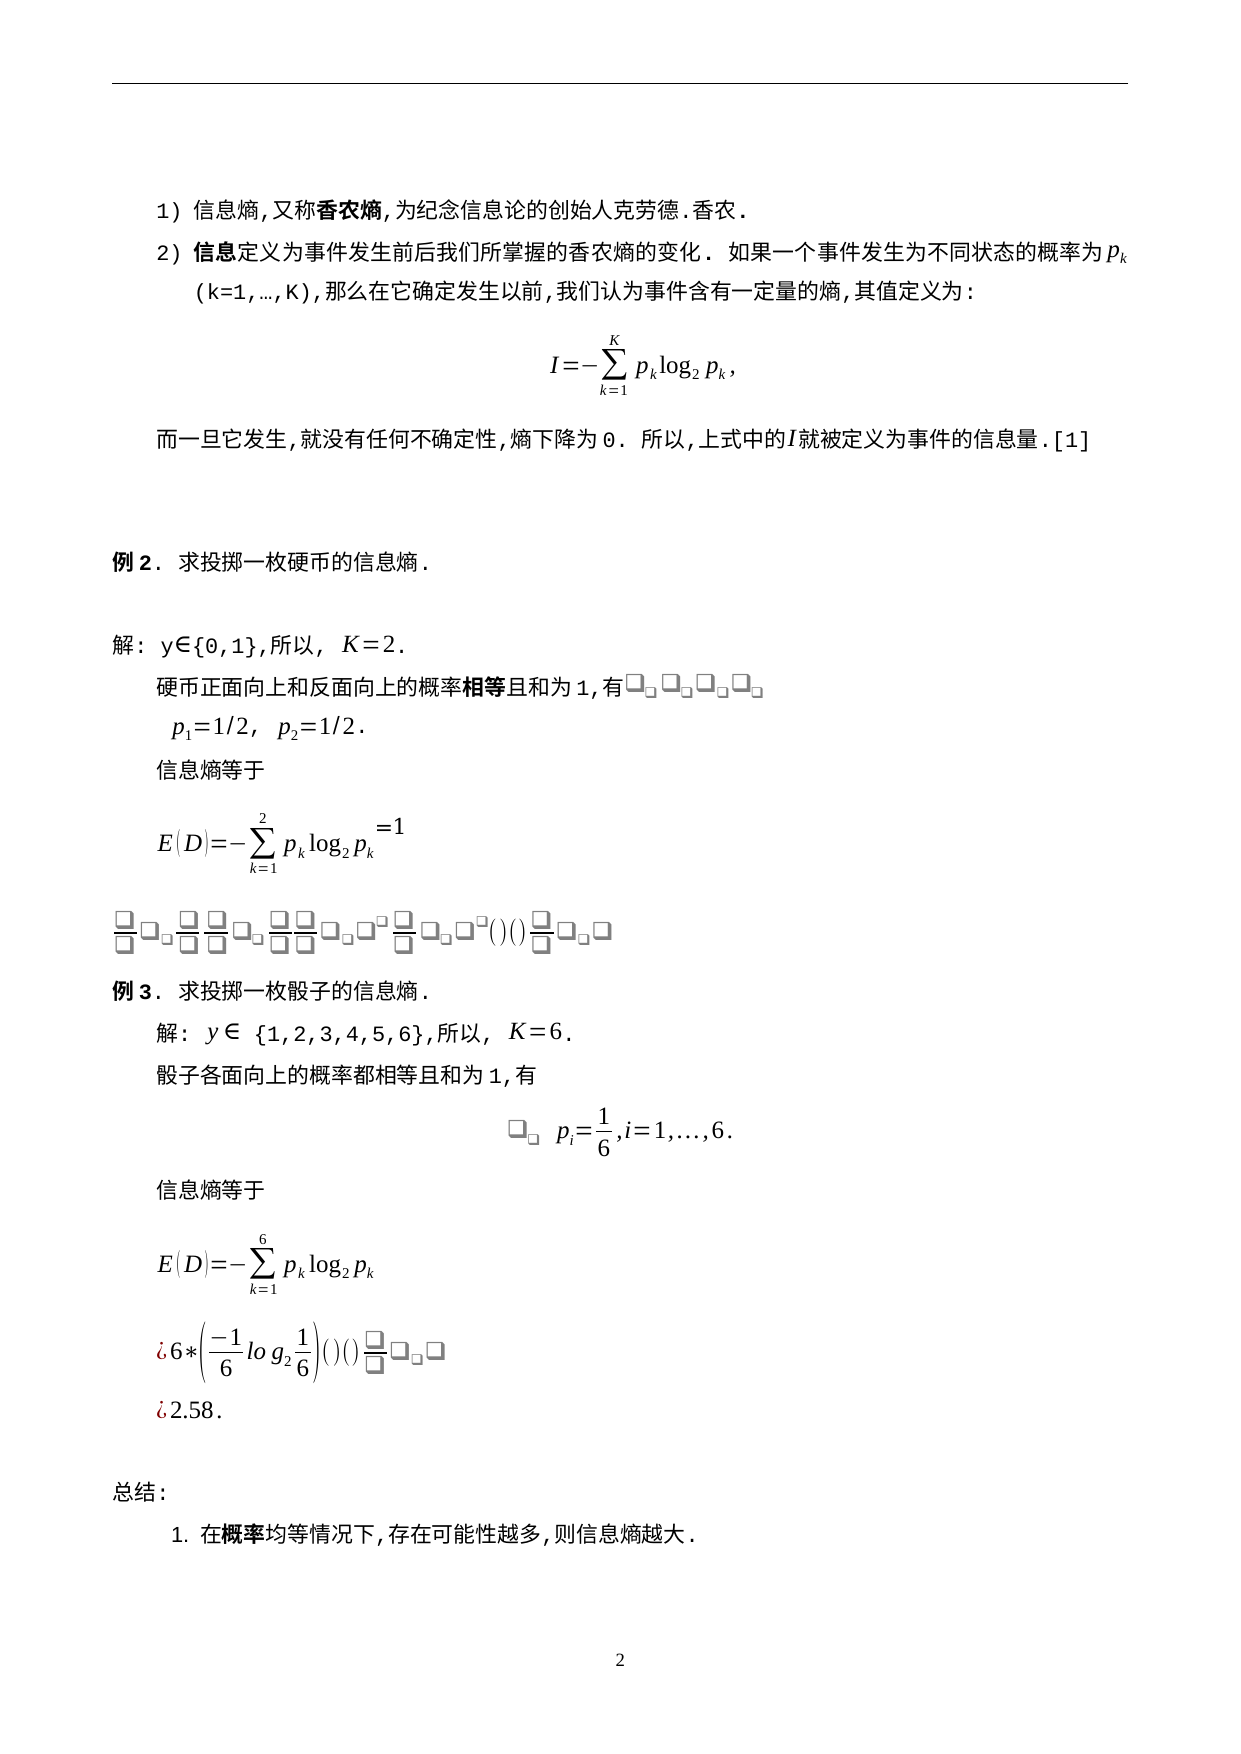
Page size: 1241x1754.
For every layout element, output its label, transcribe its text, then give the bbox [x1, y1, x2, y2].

text 例2. 求投掷一枚硬币的信息熵. [112, 545, 1128, 578]
text 骰子各面向上的概率都相等且和为1,有 [112, 1058, 1128, 1090]
text 信息熵等于 [112, 1173, 1128, 1206]
list 信息定义为事件发生前后我们所掌握的香农熵的变化. 如果一个事件发生为不同状态的概率为 (k=1,…,K),那么在它确定发生以前,我们认为事件含有一定量的熵,其值定义为: [156, 235, 1128, 307]
text 而一旦它发生,就没有任何不确定性,熵下降为0. 所以,上式中的就被定义为事件的信息量.[1] [112, 422, 1128, 454]
text 解: y{0,1},所以, . [112, 628, 1128, 660]
text 解: {1,2,3,4,5,6},所以, . [112, 1016, 1128, 1048]
list 信息熵,又称香农熵,为纪念信息论的创始人克劳德.香农. [156, 193, 1128, 226]
text 在概率均等情况下,存在可能性越多,则信息熵越大. [171, 1517, 1128, 1549]
text 信息熵等于 [112, 753, 1128, 785]
text 例3. 求投掷一枚骰子的信息熵. [112, 974, 1128, 1006]
text , . [112, 712, 1128, 744]
text 硬币正面向上和反面向上的概率相等且和为1,有 [112, 670, 1128, 702]
text 总结: [112, 1475, 1128, 1507]
